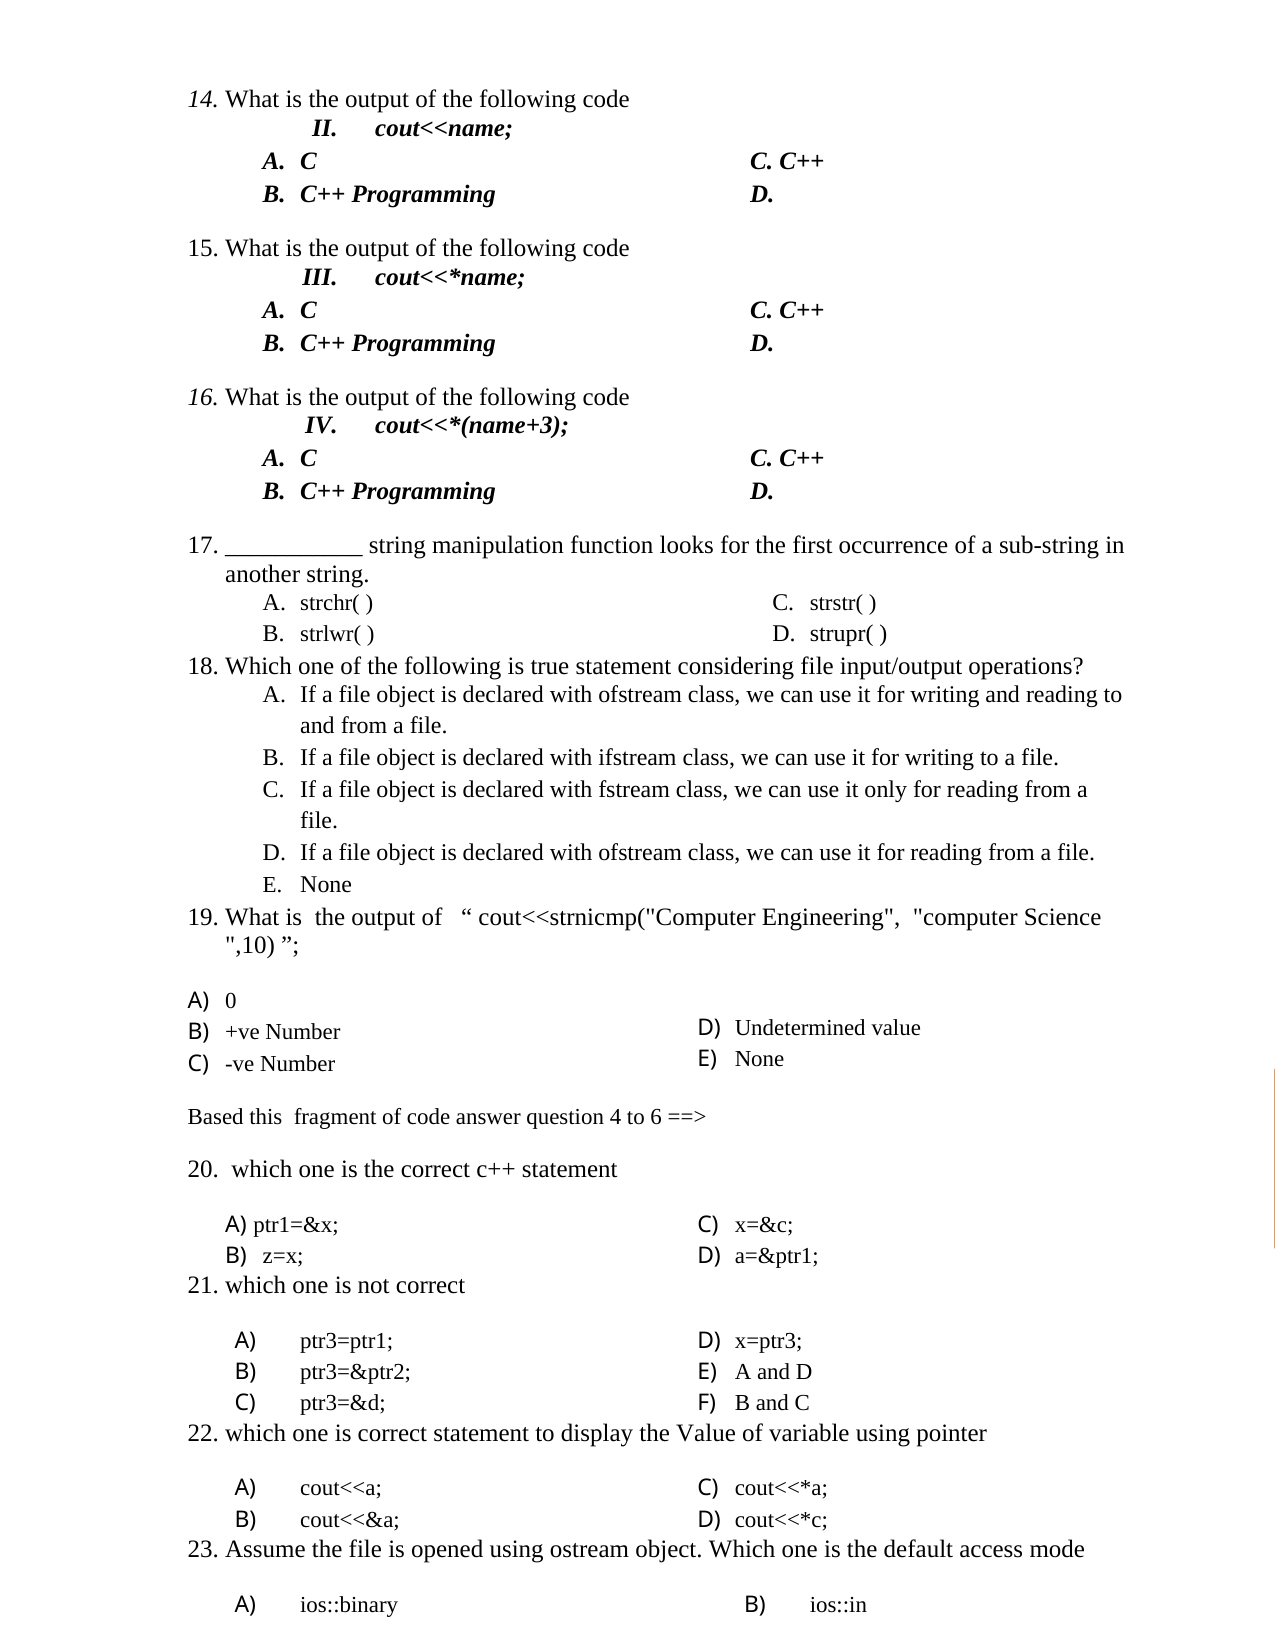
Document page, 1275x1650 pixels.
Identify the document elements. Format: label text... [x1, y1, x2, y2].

list cout<<*name; [337, 262, 1125, 291]
list ___________ string manipulation function looks for the first occurrence of a sub-string in another string. [187, 530, 1125, 588]
list C++ Programming D. [262, 328, 1125, 357]
list If a file object is declared with fstream class, we can use it only for reading from a file. [262, 775, 1125, 834]
list strupr( ) [772, 619, 1125, 647]
list strlwr( ) [262, 619, 615, 647]
list which one is the correct c++ statement [187, 1154, 1125, 1183]
list C++ Programming D. [262, 179, 1125, 208]
list cout<<a; [234, 1471, 615, 1503]
list ptr3=ptr1; [225, 1324, 615, 1355]
list a=&ptr1; [697, 1239, 1125, 1270]
list -ve Number [187, 1047, 615, 1078]
list If a file object is declared with ofstream class, we can use it for writing and reading to and from a file. [262, 680, 1125, 739]
list A and D [697, 1355, 1125, 1386]
list If a file object is declared with ofstream class, we can use it for reading from a file. [262, 838, 1125, 866]
list ptr3=&ptr2; [225, 1355, 615, 1386]
list cout<<*c; [697, 1503, 1125, 1534]
list cout<<name; [337, 113, 1125, 142]
list which one is correct statement to display the Value of variable using pointer [187, 1418, 1125, 1446]
list ptr3=&d; [225, 1386, 615, 1418]
list B and C [697, 1386, 1125, 1418]
list cout<<*a; [697, 1471, 1125, 1503]
list None [697, 1042, 1125, 1073]
list C C. C++ [262, 295, 1125, 323]
list strstr( ) [772, 588, 1125, 615]
list which one is not correct [187, 1270, 1125, 1299]
list cout<<*(name+3); [337, 410, 1125, 439]
list Undetermined value [697, 1010, 1125, 1042]
list +ve Number [187, 1015, 615, 1047]
list 0 [187, 984, 615, 1015]
list x=ptr3; [697, 1324, 1125, 1355]
list cout<<&a; [234, 1503, 615, 1534]
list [187, 382, 1125, 410]
list Assume the file is opened using ostream object. Which one is the default access mode [187, 1534, 1125, 1563]
list If a file object is declared with ifstream class, we can use it for writing to a file. [262, 743, 1125, 771]
list C C. C++ [262, 146, 1125, 175]
list None [262, 870, 1125, 897]
list Based this fragment of code answer question 4 to 6 ==> [187, 1103, 1125, 1129]
list strchr( ) [262, 588, 615, 615]
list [187, 233, 1125, 262]
list C++ Programming D. [262, 476, 1125, 505]
list z=x; [225, 1239, 615, 1270]
list ios::binary [234, 1588, 615, 1619]
list x=&c; [697, 1208, 1125, 1239]
list ptr1=&x; [225, 1208, 615, 1239]
list What is the output of “ cout<<strnicmp("Computer Engineering", "computer Science ",10) ”; [187, 902, 1125, 959]
list C C. C++ [262, 443, 1125, 472]
list ios::in [744, 1588, 1125, 1619]
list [187, 84, 1125, 113]
list Which one of the following is true statement considering file input/output operations? [187, 651, 1125, 680]
